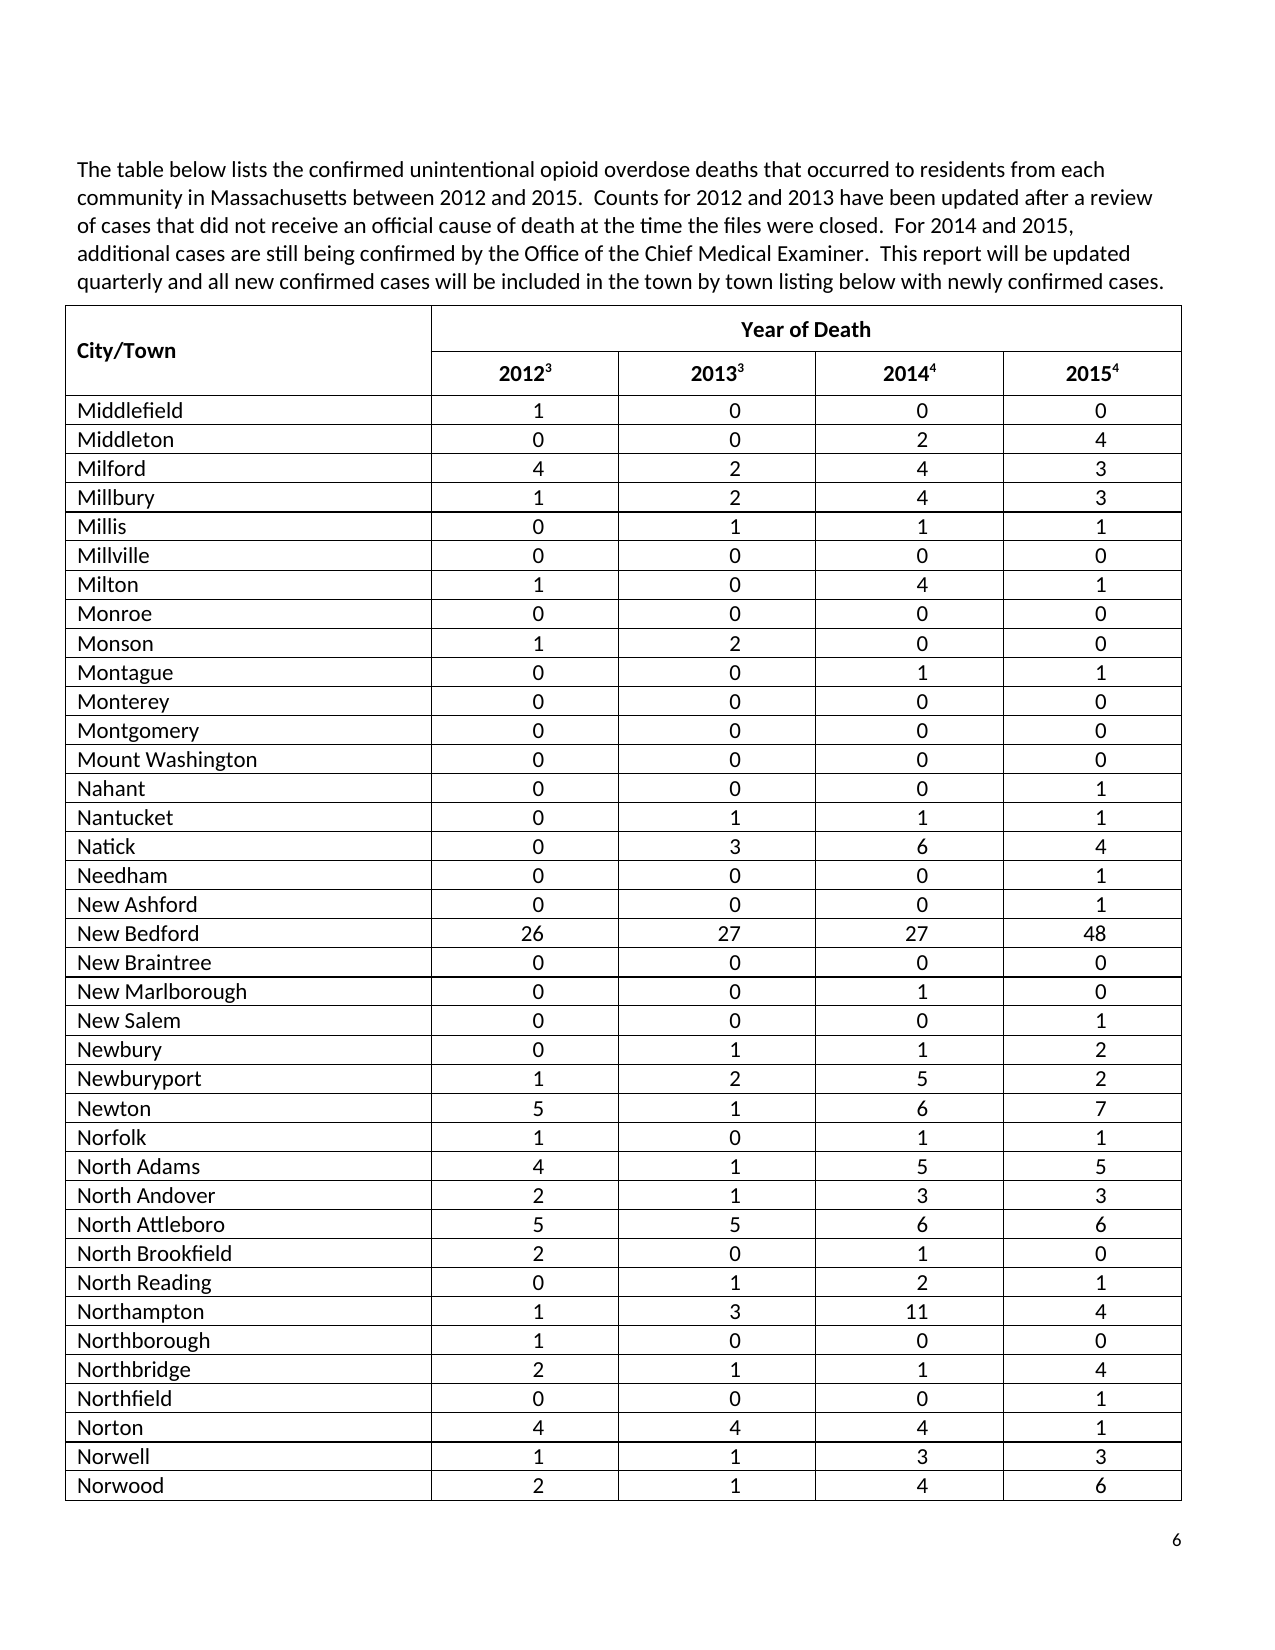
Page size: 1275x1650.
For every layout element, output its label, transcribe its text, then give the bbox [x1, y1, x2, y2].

table_cell 0 [1004, 745, 1181, 773]
table_cell 0 [619, 1123, 815, 1151]
table_cell 1 [816, 803, 1003, 831]
table_cell Year of Death [432, 306, 1181, 351]
table_header The table below lists the confirmed unintentional opioid overdose deaths that occurred to residents from each community in Massachusetts between 2012 and 2015. Counts for 2012 and 2013 have been updated after a review of cases that did not receive an official cause of death at the time the files were closed. For 2014 and 2015, additional cases are still being confirmed by the Office of the Chief Medical Examiner. This report will be updated quarterly and all new confirmed cases will be included in the town by town listing below with newly confirmed cases. [66, 99, 1181, 305]
table_cell 3 [816, 1181, 1003, 1209]
table_cell 2 [1004, 1065, 1181, 1093]
table_cell 1 [432, 396, 618, 424]
table_cell 0 [1004, 396, 1181, 424]
table_cell 0 [432, 1268, 618, 1296]
table_cell 1 [816, 1239, 1003, 1267]
table_cell 0 [1004, 978, 1181, 1005]
table_cell 3 [816, 1443, 1003, 1470]
table_cell 5 [1004, 1152, 1181, 1180]
table_cell Mount Washington [66, 745, 431, 773]
table_cell 4 [816, 454, 1003, 482]
table_cell 0 [619, 861, 815, 889]
table_cell 0 [816, 1384, 1003, 1412]
table_cell New Bedford [66, 919, 431, 947]
table_cell 1 [432, 629, 618, 657]
table_cell 0 [816, 541, 1003, 569]
table_cell 0 [432, 513, 618, 540]
table_cell Northborough [66, 1326, 431, 1354]
table_cell 20154 [1004, 352, 1181, 395]
table_cell 2 [816, 1268, 1003, 1296]
table_cell 0 [432, 978, 618, 1005]
table_cell Montgomery [66, 716, 431, 744]
table_cell Norwell [66, 1443, 431, 1470]
table_cell 0 [619, 541, 815, 569]
table_cell 0 [432, 832, 618, 860]
table_cell 0 [816, 745, 1003, 773]
table_cell North Brookfield [66, 1239, 431, 1267]
table_cell 1 [619, 1443, 815, 1470]
table_cell Millbury [66, 483, 431, 511]
table_cell 20133 [619, 352, 815, 395]
table_cell 1 [619, 513, 815, 540]
table_cell 4 [432, 454, 618, 482]
table_cell Nahant [66, 774, 431, 802]
table_cell 0 [432, 774, 618, 802]
table_cell 1 [1004, 1384, 1181, 1412]
table_cell Northbridge [66, 1355, 431, 1383]
table_cell 27 [816, 919, 1003, 947]
table_cell 1 [432, 1065, 618, 1093]
table_cell Newbury [66, 1036, 431, 1063]
table_cell Monroe [66, 600, 431, 628]
table_cell 1 [1004, 658, 1181, 686]
table_cell 0 [1004, 541, 1181, 569]
table_cell 4 [816, 571, 1003, 598]
table_cell 0 [432, 600, 618, 628]
table_cell 1 [1004, 513, 1181, 540]
table_cell New Salem [66, 1006, 431, 1034]
table_cell 1 [619, 1268, 815, 1296]
table_cell New Ashford [66, 890, 431, 918]
table_cell Newburyport [66, 1065, 431, 1093]
table_cell Millville [66, 541, 431, 569]
table_cell 4 [432, 1152, 618, 1180]
table_cell 20123 [432, 352, 618, 395]
table_cell 1 [816, 1123, 1003, 1151]
table_cell New Braintree [66, 948, 431, 976]
table_cell Monterey [66, 687, 431, 715]
table_cell 0 [432, 861, 618, 889]
table_cell 1 [619, 1036, 815, 1063]
table_cell 0 [1004, 1239, 1181, 1267]
table_cell 0 [1004, 687, 1181, 715]
table_cell 2 [432, 1355, 618, 1383]
table_cell 1 [1004, 1006, 1181, 1034]
table_cell 5 [619, 1210, 815, 1238]
table_cell 5 [432, 1210, 618, 1238]
table_cell 4 [1004, 1297, 1181, 1325]
table_cell 0 [816, 396, 1003, 424]
table_cell Natick [66, 832, 431, 860]
table_cell 1 [1004, 861, 1181, 889]
table_cell 1 [816, 658, 1003, 686]
table_cell North Andover [66, 1181, 431, 1209]
table_cell 3 [1004, 483, 1181, 511]
table_cell 1 [1004, 890, 1181, 918]
table_cell Milton [66, 571, 431, 598]
table_cell 4 [619, 1413, 815, 1441]
table_cell 5 [432, 1094, 618, 1122]
table_cell 0 [432, 1006, 618, 1034]
table_cell 3 [1004, 454, 1181, 482]
table_cell 0 [816, 629, 1003, 657]
table_cell 0 [619, 571, 815, 598]
table_cell 0 [432, 687, 618, 715]
table_cell Millis [66, 513, 431, 540]
table_cell 0 [619, 1384, 815, 1412]
table_cell 1 [1004, 1413, 1181, 1441]
table_cell 0 [816, 687, 1003, 715]
table_cell 0 [1004, 629, 1181, 657]
table_cell 3 [1004, 1181, 1181, 1209]
table_cell 0 [619, 978, 815, 1005]
table_cell 4 [816, 1413, 1003, 1441]
table_cell 1 [816, 513, 1003, 540]
table_cell 0 [619, 687, 815, 715]
table_cell City/Town [66, 306, 431, 395]
table_cell 6 [816, 1094, 1003, 1122]
table_cell 1 [816, 1036, 1003, 1063]
table_cell 0 [1004, 948, 1181, 976]
table_cell 1 [1004, 1123, 1181, 1151]
table_cell 0 [816, 1326, 1003, 1354]
table_cell 6 [816, 832, 1003, 860]
table_cell 48 [1004, 919, 1181, 947]
table_cell 0 [619, 658, 815, 686]
table_cell 0 [816, 600, 1003, 628]
table_cell North Attleboro [66, 1210, 431, 1238]
table_cell 0 [1004, 1326, 1181, 1354]
table_cell 1 [619, 1471, 815, 1499]
table_cell 11 [816, 1297, 1003, 1325]
table_cell 0 [432, 658, 618, 686]
table_cell 0 [432, 745, 618, 773]
table_cell 0 [432, 1036, 618, 1063]
table_cell 0 [1004, 716, 1181, 744]
table_cell 2 [1004, 1036, 1181, 1063]
table_cell 2 [619, 629, 815, 657]
table_cell 6 [1004, 1471, 1181, 1499]
table_cell 1 [816, 978, 1003, 1005]
table_cell 0 [619, 600, 815, 628]
table_cell Norton [66, 1413, 431, 1441]
table_cell 0 [432, 425, 618, 453]
table_cell 1 [619, 803, 815, 831]
table_cell 1 [1004, 774, 1181, 802]
table_cell Northfield [66, 1384, 431, 1412]
table_cell 0 [619, 1326, 815, 1354]
table_cell 0 [619, 774, 815, 802]
table_cell Middleton [66, 425, 431, 453]
table_cell 7 [1004, 1094, 1181, 1122]
table_cell 0 [619, 1239, 815, 1267]
table_cell 1 [432, 1326, 618, 1354]
table_cell Northampton [66, 1297, 431, 1325]
table_cell North Reading [66, 1268, 431, 1296]
table_cell 1 [619, 1152, 815, 1180]
table_cell 1 [432, 1297, 618, 1325]
table_cell 1 [432, 1123, 618, 1151]
table_cell Newton [66, 1094, 431, 1122]
table_cell 4 [432, 1413, 618, 1441]
table_cell 0 [816, 861, 1003, 889]
table_cell 2 [432, 1239, 618, 1267]
table_cell 0 [816, 948, 1003, 976]
table_cell 4 [816, 1471, 1003, 1499]
table_cell Nantucket [66, 803, 431, 831]
table_cell 6 [816, 1210, 1003, 1238]
table_cell Needham [66, 861, 431, 889]
table_cell 0 [432, 890, 618, 918]
table_cell 0 [619, 425, 815, 453]
table_cell 2 [816, 425, 1003, 453]
table_cell 1 [619, 1094, 815, 1122]
table_cell 5 [816, 1065, 1003, 1093]
table_cell 3 [619, 832, 815, 860]
table_cell 0 [816, 890, 1003, 918]
table_cell 1 [432, 483, 618, 511]
table_cell 0 [816, 1006, 1003, 1034]
table_cell 1 [432, 571, 618, 598]
table_cell 1 [1004, 571, 1181, 598]
table_cell 0 [619, 745, 815, 773]
table_cell 3 [619, 1297, 815, 1325]
table_cell 0 [816, 774, 1003, 802]
table_cell New Marlborough [66, 978, 431, 1005]
table_cell 1 [432, 1443, 618, 1470]
table_cell Norwood [66, 1471, 431, 1499]
table_cell Norfolk [66, 1123, 431, 1151]
table_cell 1 [816, 1355, 1003, 1383]
table_cell Montague [66, 658, 431, 686]
table_cell 0 [619, 1006, 815, 1034]
table_cell Monson [66, 629, 431, 657]
table_cell 0 [432, 1384, 618, 1412]
table_cell North Adams [66, 1152, 431, 1180]
table_cell 1 [619, 1181, 815, 1209]
table_cell 0 [619, 716, 815, 744]
table_cell Milford [66, 454, 431, 482]
table_cell 0 [1004, 600, 1181, 628]
table_cell 1 [1004, 1268, 1181, 1296]
table_cell 2 [619, 454, 815, 482]
table_cell 5 [816, 1152, 1003, 1180]
table_cell 4 [816, 483, 1003, 511]
table_cell 2 [432, 1181, 618, 1209]
table_cell 26 [432, 919, 618, 947]
table_cell 2 [432, 1471, 618, 1499]
table_cell 27 [619, 919, 815, 947]
table_cell 3 [1004, 1443, 1181, 1470]
table_cell 4 [1004, 425, 1181, 453]
table_cell 0 [619, 890, 815, 918]
table_cell 0 [432, 716, 618, 744]
table_cell 1 [1004, 803, 1181, 831]
table_cell 1 [619, 1355, 815, 1383]
table_cell 6 [1004, 1210, 1181, 1238]
table_cell 0 [432, 948, 618, 976]
table_cell 0 [432, 541, 618, 569]
table_cell 2 [619, 1065, 815, 1093]
table_cell 0 [432, 803, 618, 831]
table_cell Middlefield [66, 396, 431, 424]
table_cell 4 [1004, 832, 1181, 860]
table_cell 0 [816, 716, 1003, 744]
table_cell 2 [619, 483, 815, 511]
table_cell 4 [1004, 1355, 1181, 1383]
table_cell 20144 [816, 352, 1003, 395]
table_cell 0 [619, 396, 815, 424]
table_cell 0 [619, 948, 815, 976]
